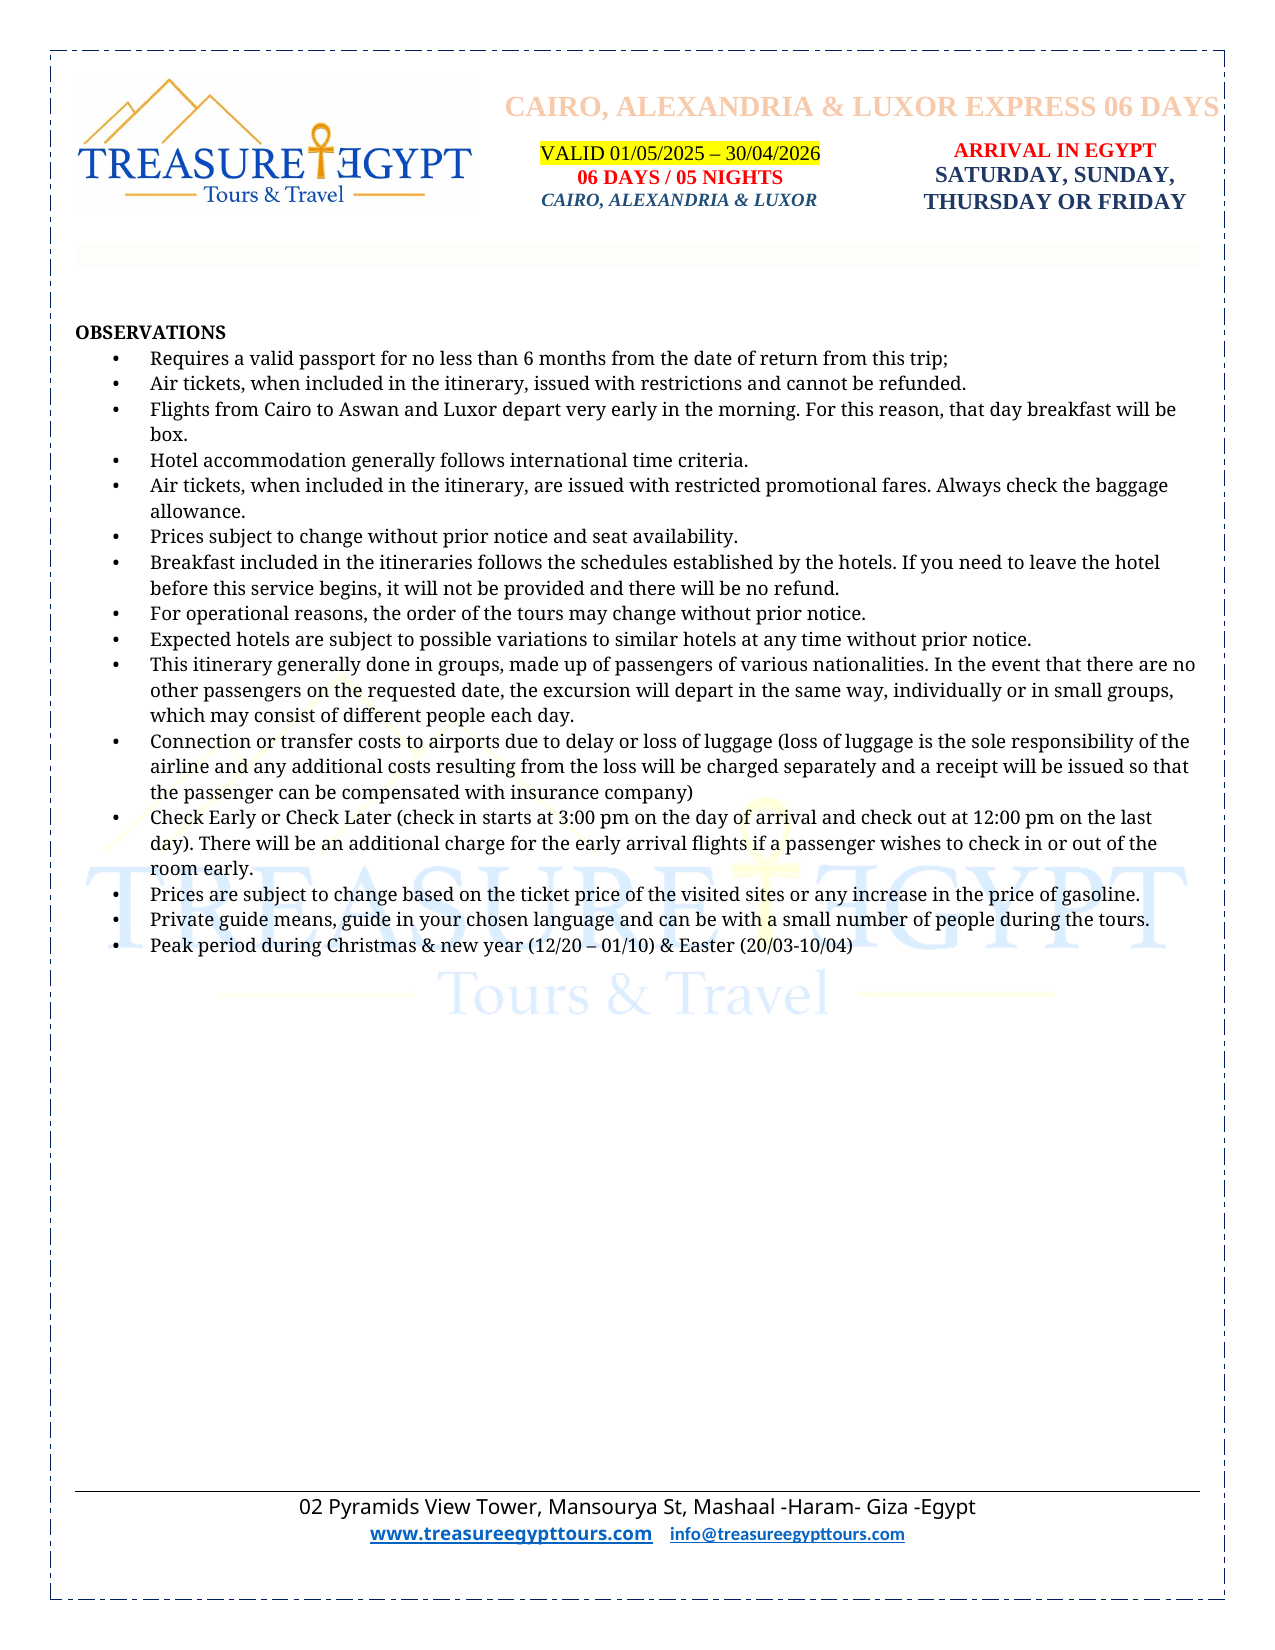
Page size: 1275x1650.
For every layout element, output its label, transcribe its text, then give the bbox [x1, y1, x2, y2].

list Air tickets, when included in the itinerary, are issued with restricted promotional fares. Always check the baggage allowance. [112, 473, 1200, 524]
list Breakfast included in the itineraries follows the schedules established by the hotels. If you need to leave the hotel before this service begins, it will not be provided and there will be no refund. [112, 549, 1200, 600]
list Peak period during Christmas & new year (12/20 – 01/10) & Easter (20/03-10/04) [112, 932, 1200, 958]
list Hotel accommodation generally follows international time criteria. [112, 447, 1200, 473]
list Air tickets, when included in the itinerary, issued with restrictions and cannot be refunded. [112, 371, 1200, 396]
list Flights from Cairo to Aswan and Luxor depart very early in the morning. For this reason, that day breakfast will be box. [112, 396, 1200, 447]
list Private guide means, guide in your chosen language and can be with a small number of people during the tours. [112, 907, 1200, 932]
text OBSERVATIONS [75, 319, 1200, 345]
picture [74, 75, 476, 212]
list Expected hotels are subject to possible variations to similar hotels at any time without prior notice. [112, 626, 1200, 651]
list Check Early or Check Later (check in starts at 3:00 pm on the day of arrival and check out at 12:00 pm on the last day). There will be an additional charge for the early arrival flights if a passenger wishes to check in or out of the room early. [112, 804, 1200, 881]
list Requires a valid passport for no less than 6 months from the date of return from this trip; [112, 345, 1200, 371]
list Prices are subject to change based on the ticket price of the visited sites or any increase in the price of gasoline. [112, 881, 1200, 907]
list This itinerary generally done in groups, made up of passengers of various nationalities. In the event that there are no other passengers on the requested date, the excursion will depart in the same way, individually or in small groups, which may consist of different people each day. [112, 651, 1200, 728]
list Connection or transfer costs to airports due to delay or loss of luggage (loss of luggage is the sole responsibility of the airline and any additional costs resulting from the loss will be charged separately and a receipt will be issued so that the passenger can be compensated with insurance company) [112, 728, 1200, 804]
list Prices subject to change without prior notice and seat availability. [112, 524, 1200, 549]
list For operational reasons, the order of the tours may change without prior notice. [112, 600, 1200, 626]
